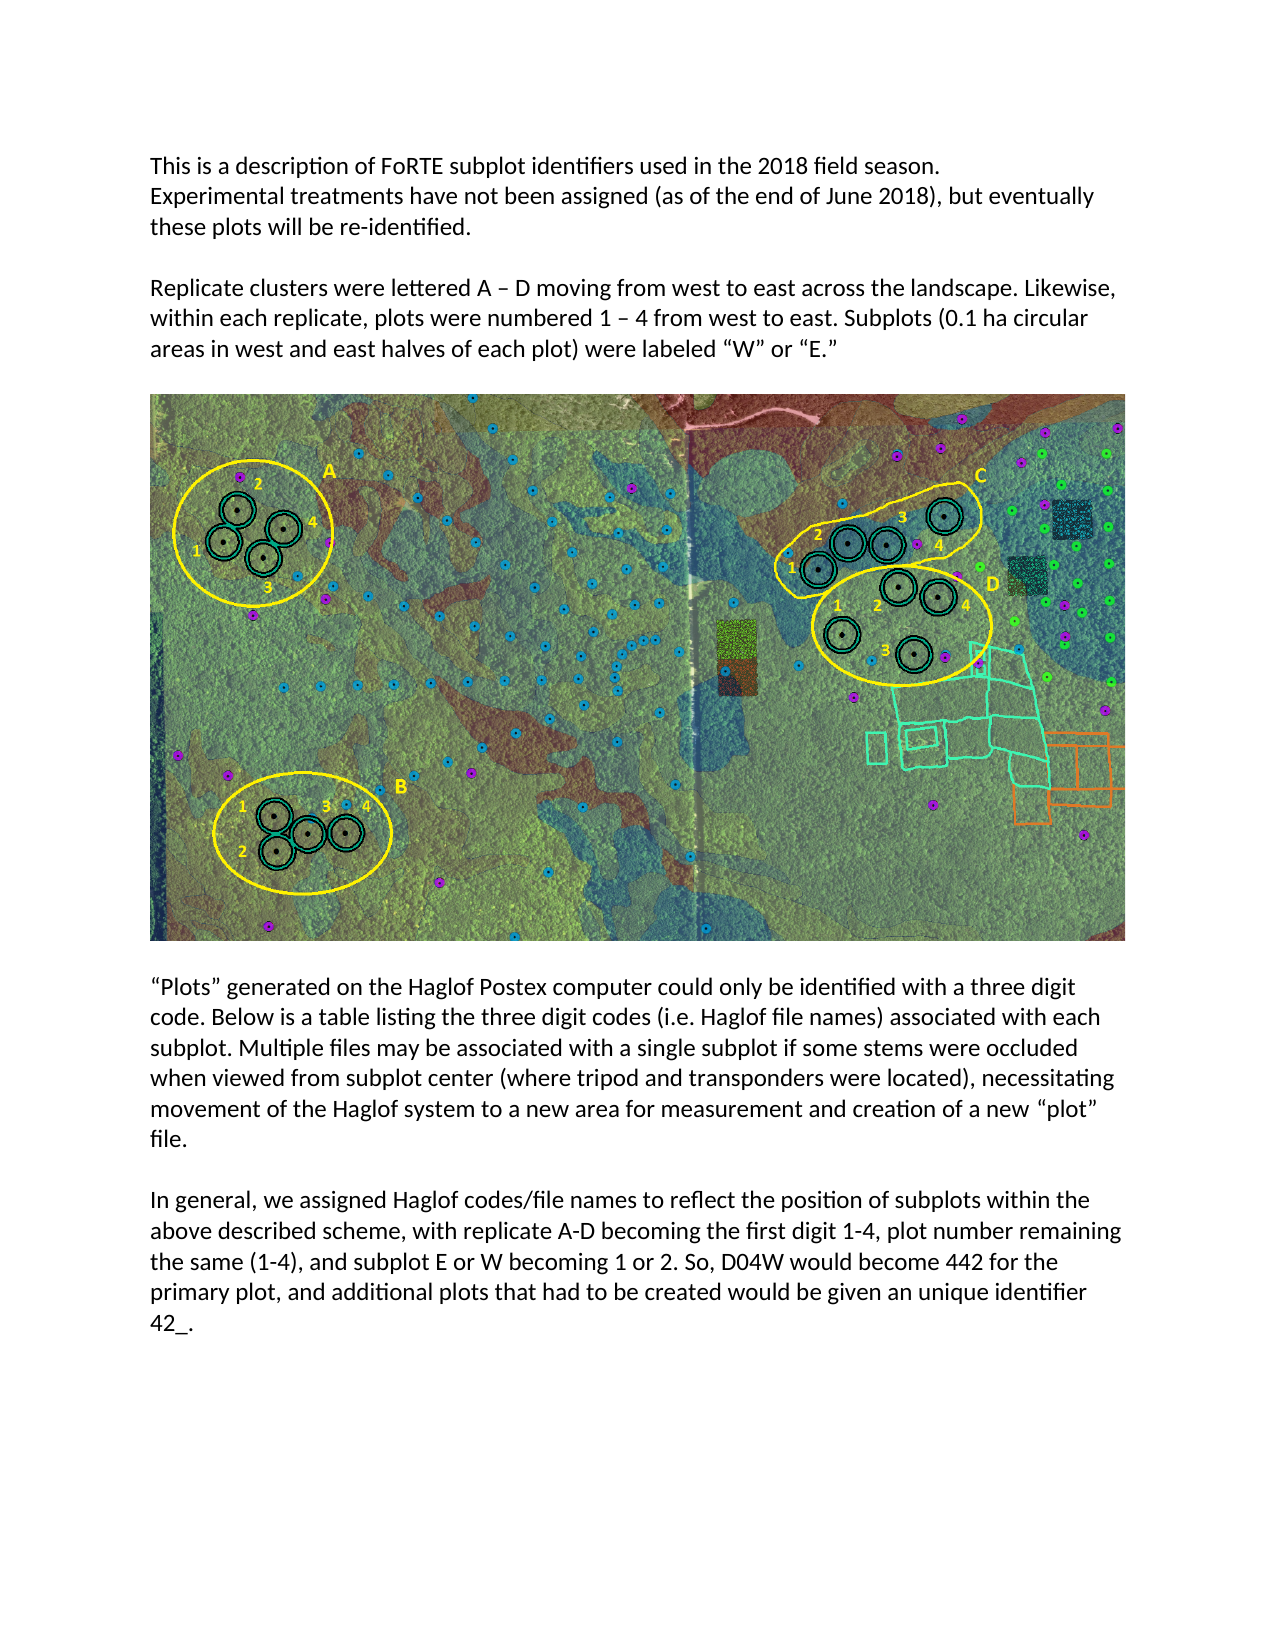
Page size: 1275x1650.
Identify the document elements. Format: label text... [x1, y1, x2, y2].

text In general, we assigned Haglof codes/file names to reflect the position of subplots within the above described scheme, with replicate A-D becoming the first digit 1-4, plot number remaining the same (1-4), and subplot E or W becoming 1 or 2. So, D04W would become 442 for the primary plot, and additional plots that had to be created would be given an unique identifier 42_. [150, 1184, 1125, 1337]
text Experimental treatments have not been assigned (as of the end of June 2018), but eventually these plots will be re-identified. [150, 181, 1125, 242]
text Replicate clusters were lettered A – D moving from west to east across the landscape. Likewise, within each replicate, plots were numbered 1 – 4 from west to east. Subplots (0.1 ha circular areas in west and east halves of each plot) were labeled “W” or “E.” [150, 272, 1125, 364]
picture [150, 394, 1125, 941]
text This is a description of FoRTE subplot identifiers used in the 2018 field season. [150, 150, 1125, 181]
text “Plots” generated on the Haglof Postex computer could only be identified with a three digit code. Below is a table listing the three digit codes (i.e. Haglof file names) associated with each subplot. Multiple files may be associated with a single subplot if some stems were occluded when viewed from subplot center (where tripod and transponders were located), necessitating movement of the Haglof system to a new area for measurement and creation of a new “plot” file. [150, 971, 1125, 1154]
